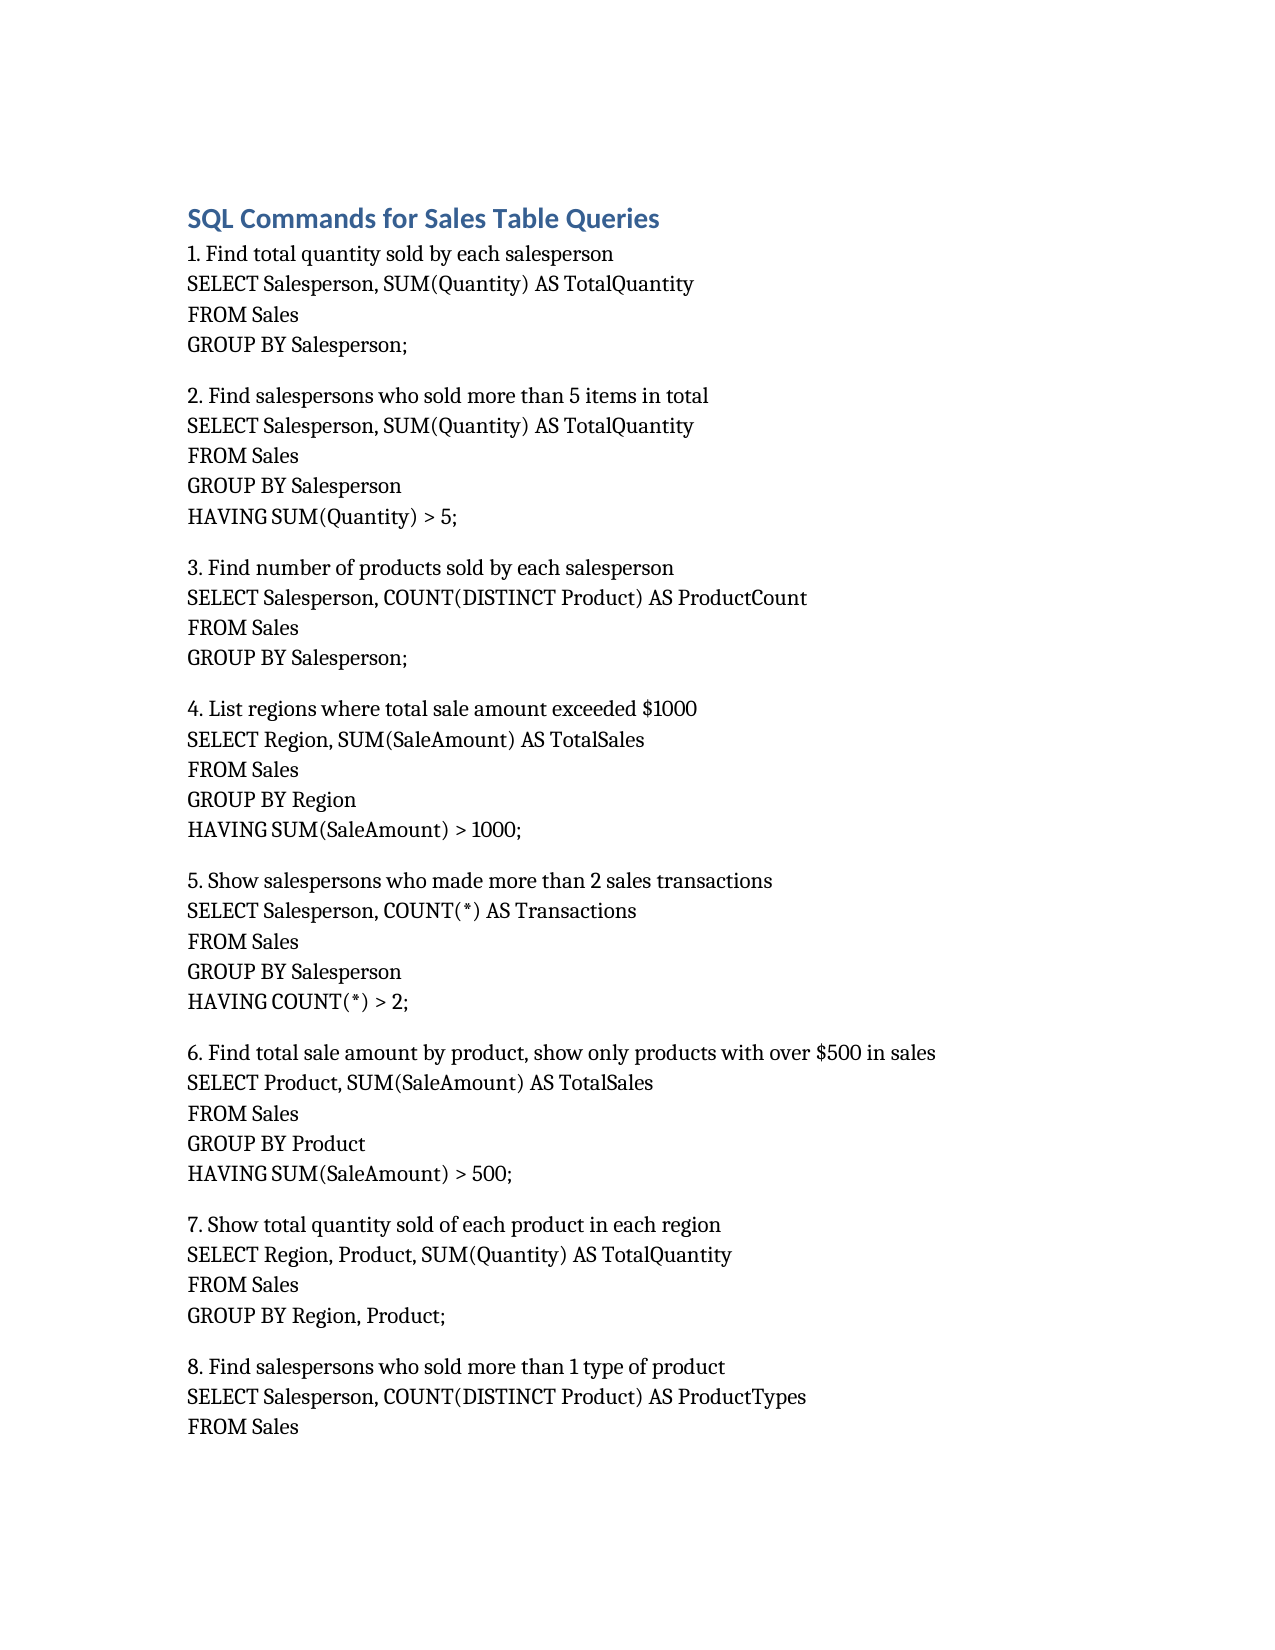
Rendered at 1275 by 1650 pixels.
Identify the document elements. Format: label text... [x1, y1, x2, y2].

text 5. Show salespersons who made more than 2 sales transactions SELECT Salesperson, COUNT(*) AS Transactions FROM Sales GROUP BY Salesperson HAVING COUNT(*) > 2; [187, 868, 1087, 1015]
text 2. Find salespersons who sold more than 5 items in total SELECT Salesperson, SUM(Quantity) AS TotalQuantity FROM Sales GROUP BY Salesperson HAVING SUM(Quantity) > 5; [187, 383, 1087, 530]
text 4. List regions where total sale amount exceeded $1000 SELECT Region, SUM(SaleAmount) AS TotalSales FROM Sales GROUP BY Region HAVING SUM(SaleAmount) > 1000; [187, 696, 1087, 843]
subtitle SQL Commands for Sales Table Queries [187, 200, 1087, 236]
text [187, 1353, 1087, 1440]
text 7. Show total quantity sold of each product in each region SELECT Region, Product, SUM(Quantity) AS TotalQuantity FROM Sales GROUP BY Region, Product; [187, 1212, 1087, 1329]
text 6. Find total sale amount by product, show only products with over $500 in sales SELECT Product, SUM(SaleAmount) AS TotalSales FROM Sales GROUP BY Product HAVING SUM(SaleAmount) > 500; [187, 1040, 1087, 1187]
text 3. Find number of products sold by each salesperson SELECT Salesperson, COUNT(DISTINCT Product) AS ProductCount FROM Sales GROUP BY Salesperson; [187, 554, 1087, 671]
text 1. Find total quantity sold by each salesperson SELECT Salesperson, SUM(Quantity) AS TotalQuantity FROM Sales GROUP BY Salesperson; [187, 241, 1087, 358]
